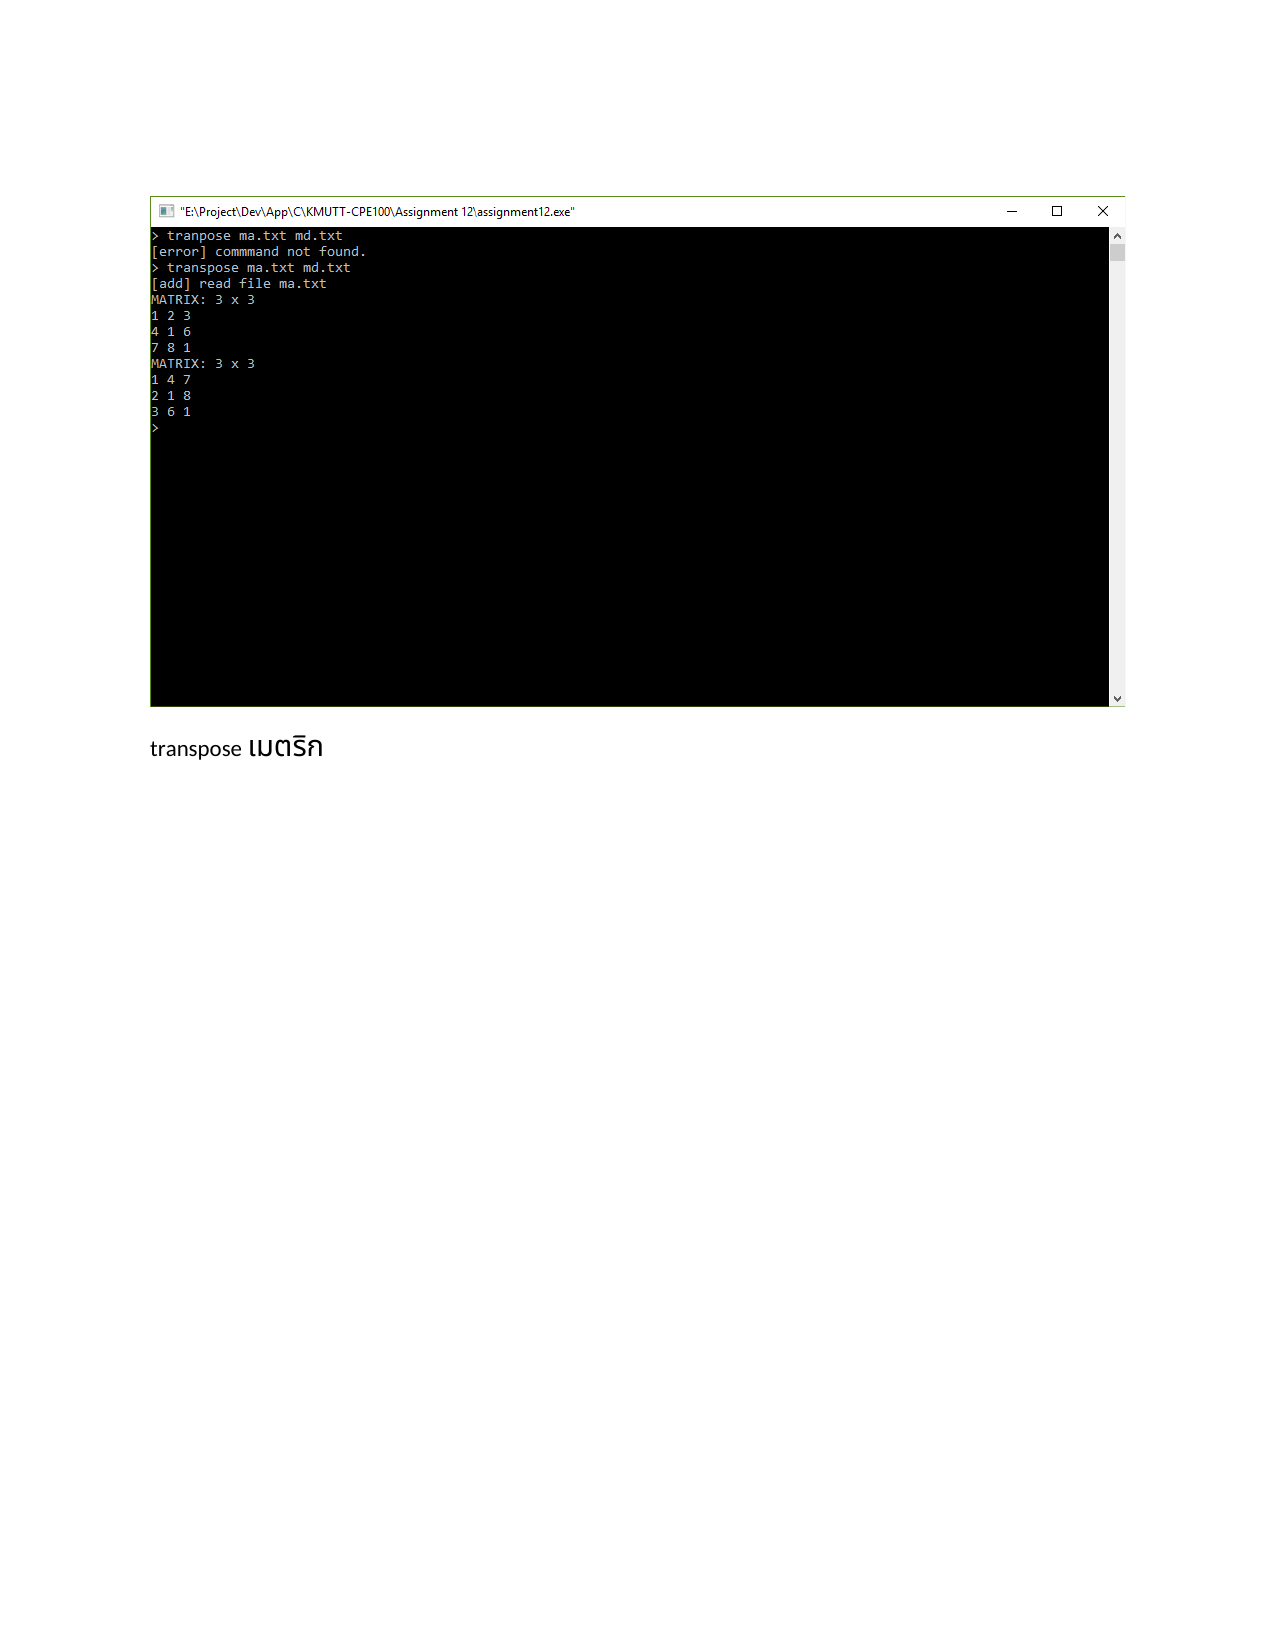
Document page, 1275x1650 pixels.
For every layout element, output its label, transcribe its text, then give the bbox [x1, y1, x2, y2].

picture [150, 196, 1125, 707]
text transpose เมตริก [150, 726, 1125, 770]
